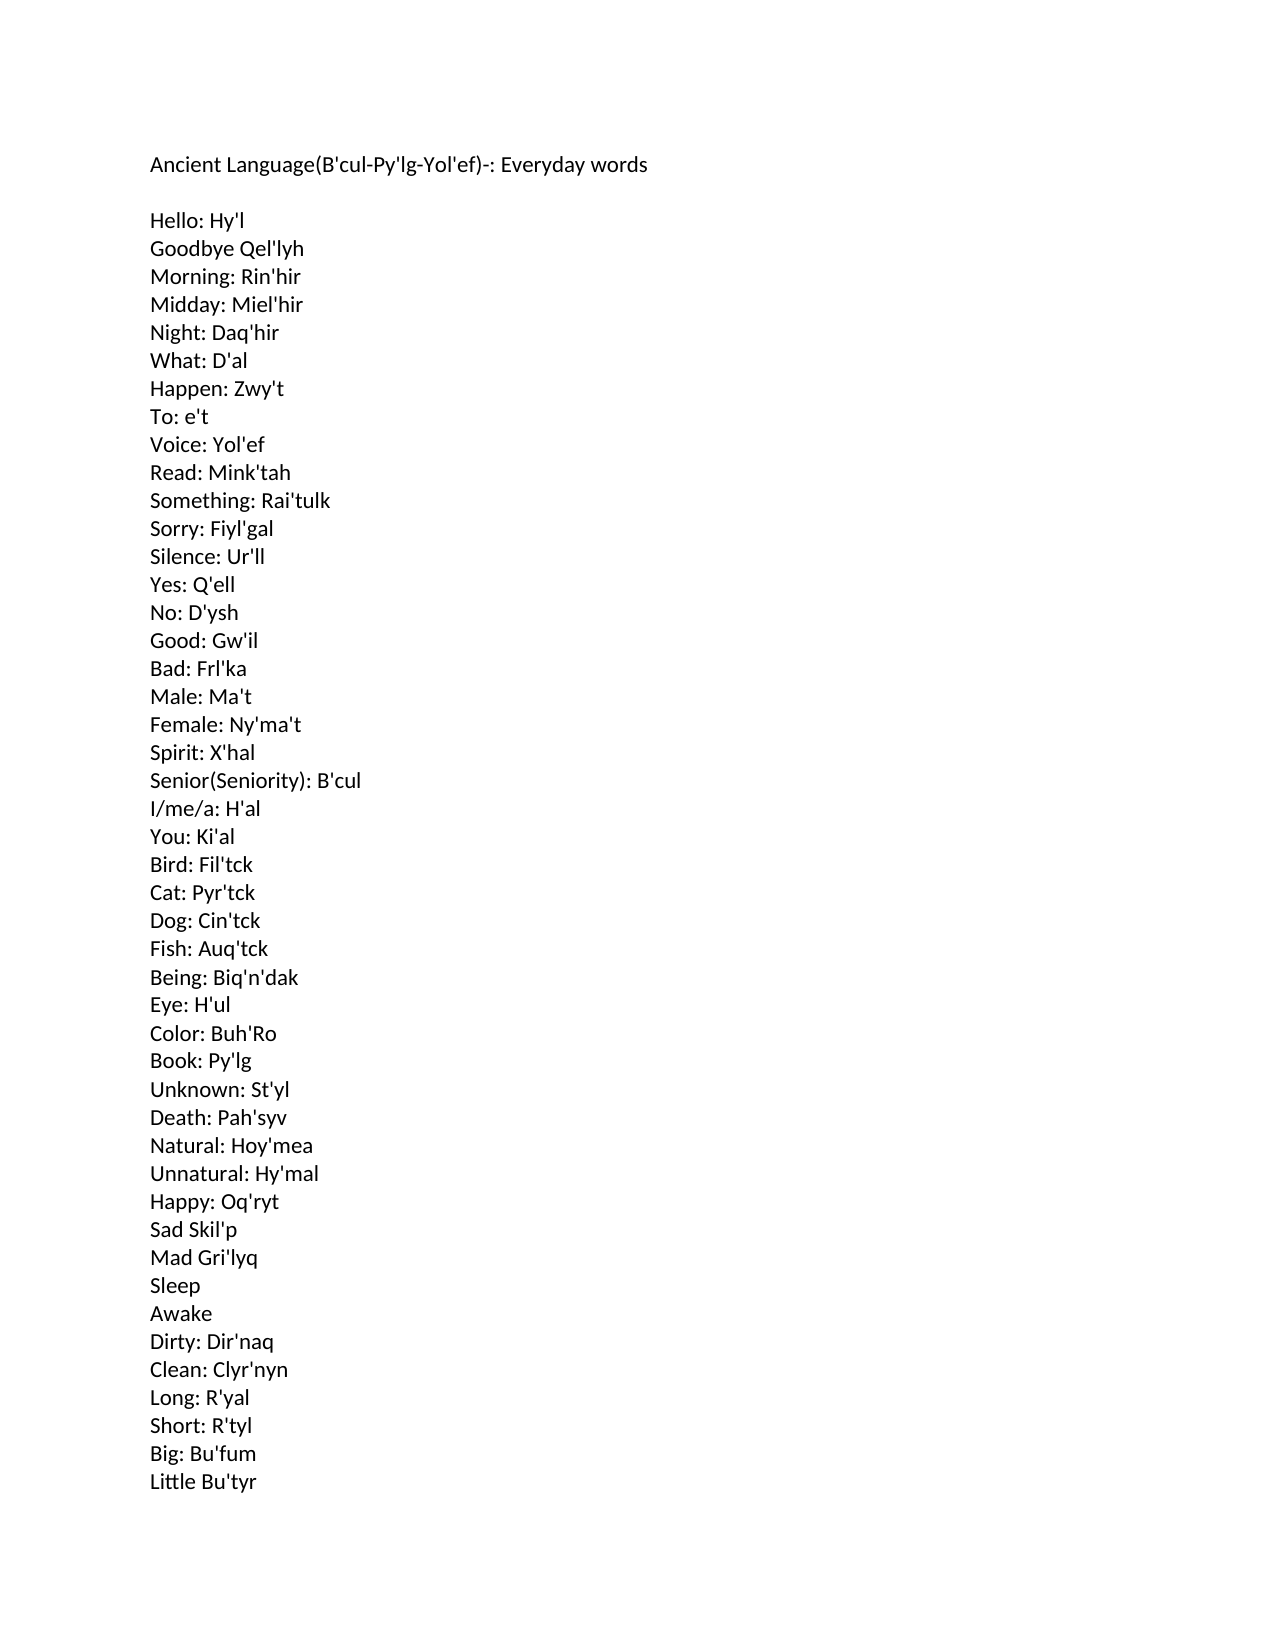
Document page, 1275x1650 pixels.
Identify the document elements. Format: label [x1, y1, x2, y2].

text [150, 150, 1125, 1495]
